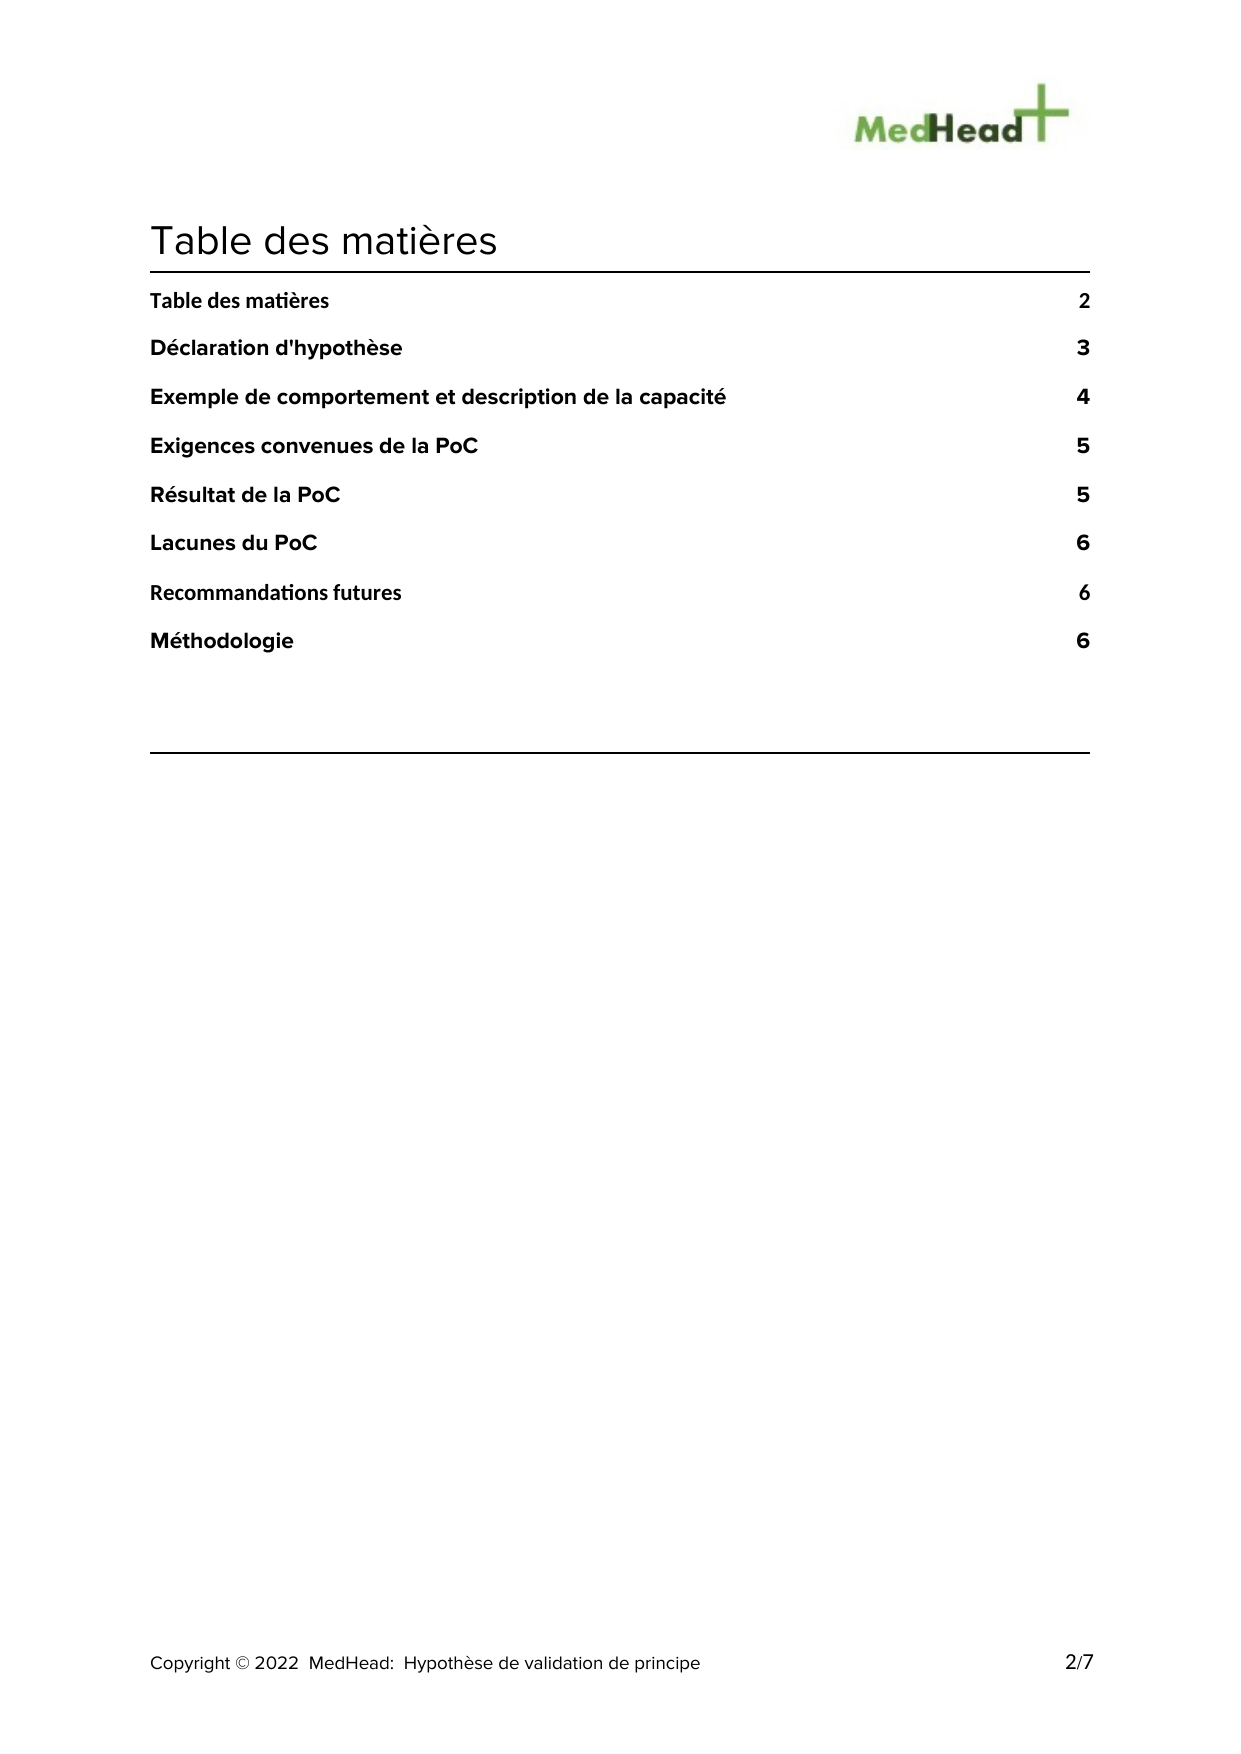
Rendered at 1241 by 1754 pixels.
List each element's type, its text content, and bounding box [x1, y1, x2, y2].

subtitle Table des matières [150, 216, 1090, 271]
picture [834, 75, 1091, 150]
